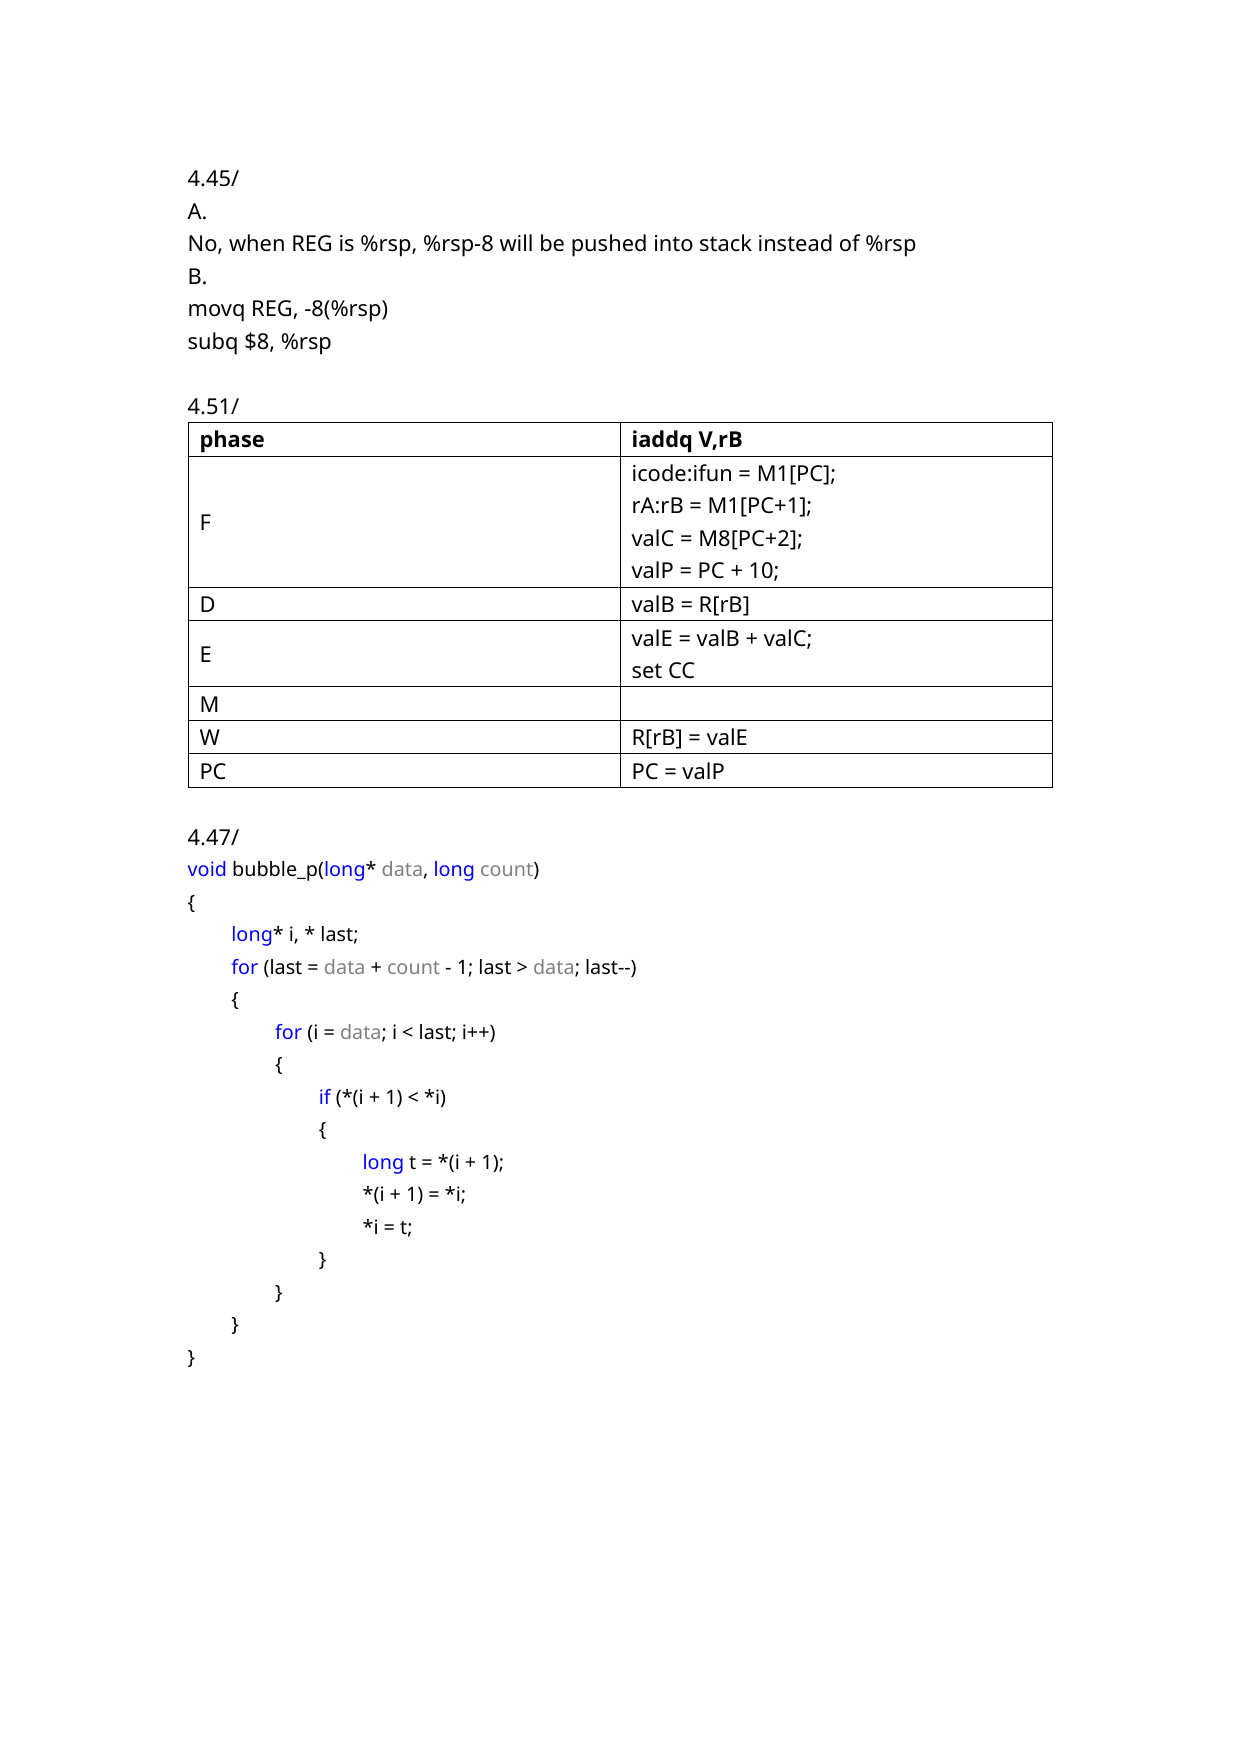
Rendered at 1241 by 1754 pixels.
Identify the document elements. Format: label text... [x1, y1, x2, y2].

text for (last = data + count - 1; last > data; last--) [187, 950, 1053, 983]
text for (i = data; i < last; i++) [187, 1015, 1053, 1048]
text { [231, 1048, 1053, 1080]
text 4.47/ [187, 820, 1053, 853]
text if (*(i + 1) < *i) [187, 1080, 1053, 1113]
text { [187, 983, 1053, 1015]
text long t = *(i + 1); [187, 1145, 1053, 1178]
text A. [187, 194, 1053, 227]
table_header phase [189, 423, 620, 456]
text *i = t; [187, 1210, 1053, 1243]
text B. [187, 259, 1053, 292]
text *(i + 1) = *i; [187, 1178, 1053, 1210]
text { [187, 885, 1053, 918]
table_cell icode:ifun = M1[PC]; rA:rB = M1[PC+1]; valC = M8[PC+2]; valP = PC + 10; [621, 457, 1052, 587]
text { [275, 1113, 1053, 1145]
text subq $8, %rsp [187, 324, 1053, 357]
text 4.51/ [187, 389, 1053, 422]
table_cell E [189, 621, 620, 686]
table_cell M [189, 687, 620, 720]
table_cell W [189, 721, 620, 753]
text long* i, * last; [187, 918, 1053, 950]
text movq REG, -8(%rsp) [187, 292, 1053, 324]
text } [187, 1308, 1053, 1340]
table_cell valE = valB + valC; set CC [621, 621, 1052, 686]
table_cell D [189, 588, 620, 620]
table_cell PC = valP [621, 754, 1052, 787]
text } [187, 1275, 1053, 1308]
text void bubble_p(long* data, long count) [187, 853, 1053, 885]
table_cell valB = R[rB] [621, 588, 1052, 620]
table_header iaddq V,rB [621, 423, 1052, 456]
text } [187, 1243, 1053, 1275]
text } [187, 1340, 1053, 1373]
table_cell R[rB] = valE [621, 721, 1052, 753]
table_cell PC [189, 754, 620, 787]
table_cell [621, 687, 1052, 720]
text 4.45/ [187, 162, 1053, 194]
table_cell F [189, 457, 620, 587]
text No, when REG is %rsp, %rsp-8 will be pushed into stack instead of %rsp [187, 227, 1053, 259]
